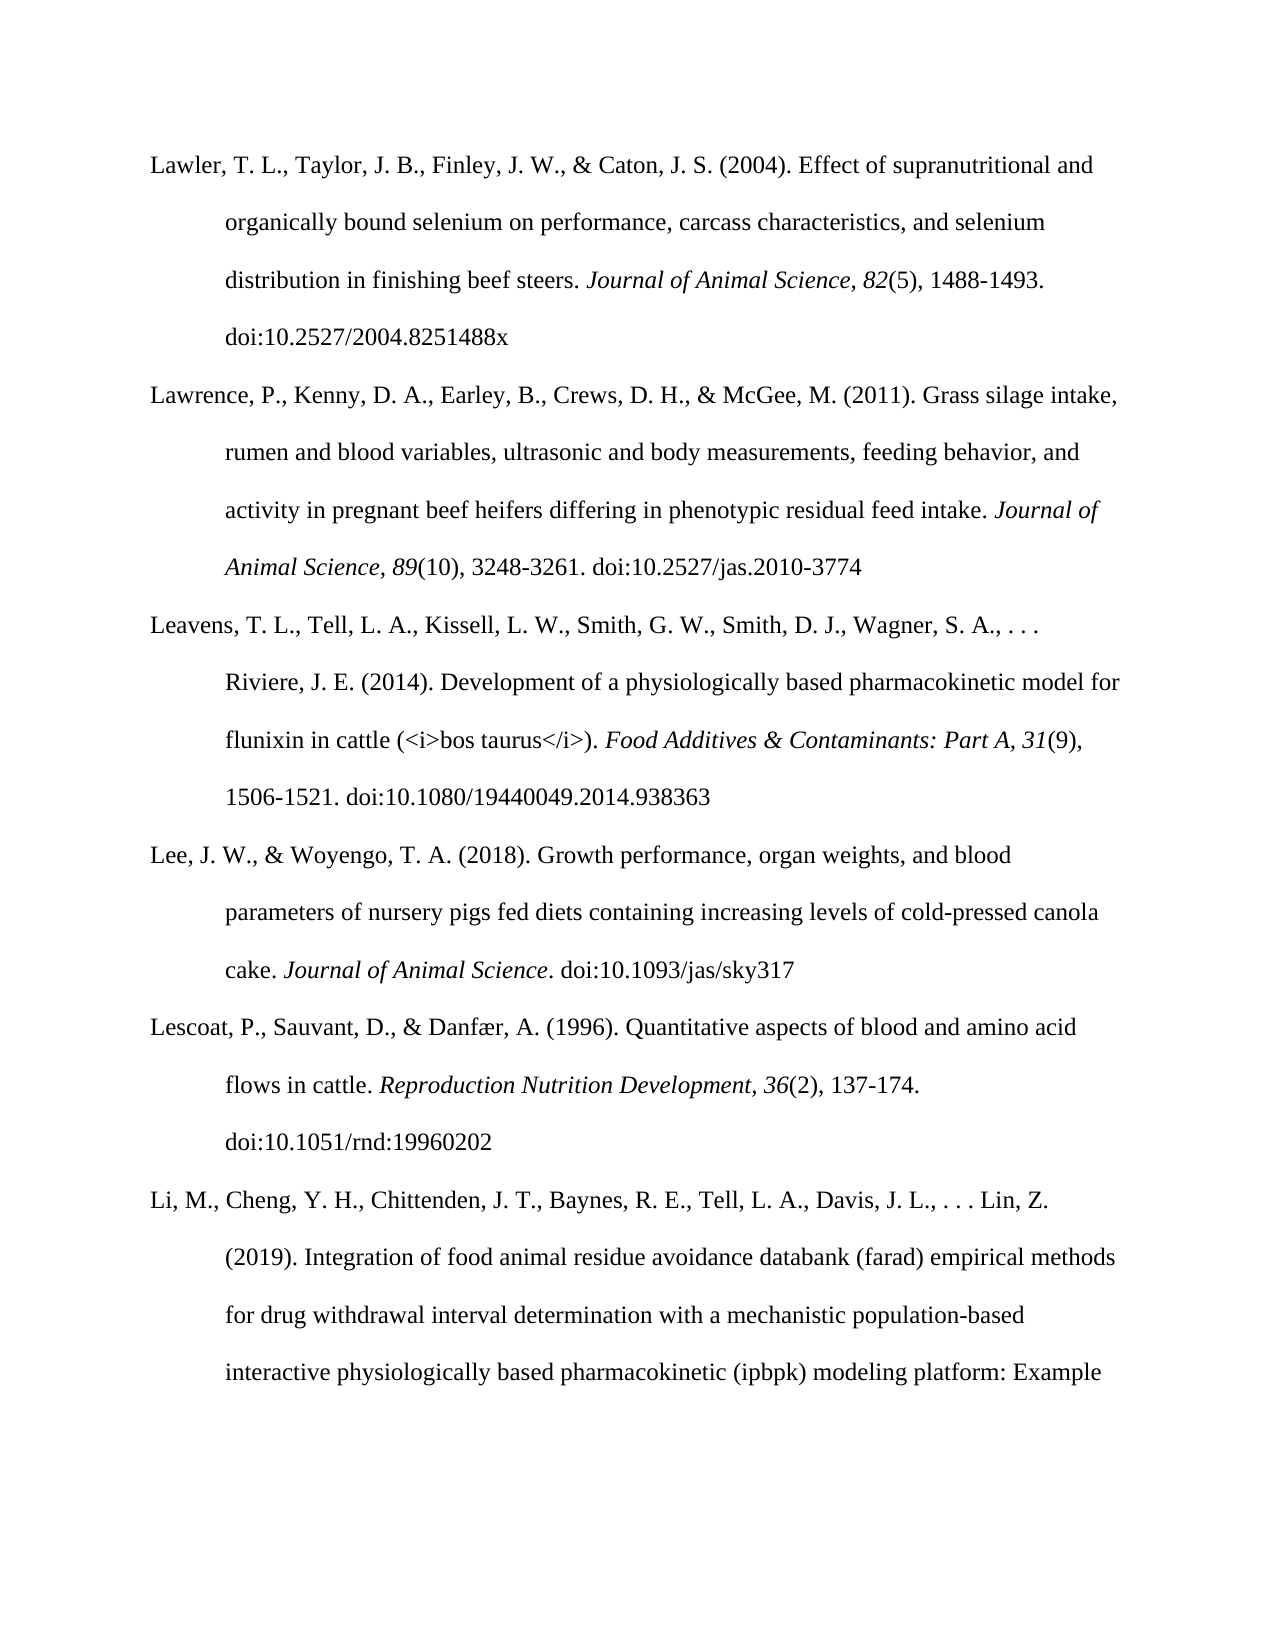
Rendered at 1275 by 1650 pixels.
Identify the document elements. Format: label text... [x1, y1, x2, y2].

text Lawrence, P., Kenny, D. A., Earley, B., Crews, D. H., & McGee, M. (2011). Grass silage intake, rumen and blood variables, ultrasonic and body measurements, feeding behavior, and activity in pregnant beef heifers differing in phenotypic residual feed intake. Journal of Animal Science, 89(10), 3248-3261. doi:10.2527/jas.2010-3774 [150, 380, 1125, 581]
text Lescoat, P., Sauvant, D., & Danfær, A. (1996). Quantitative aspects of blood and amino acid flows in cattle. Reproduction Nutrition Development, 36(2), 137-174. doi:10.1051/rnd:19960202 [150, 1012, 1125, 1156]
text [150, 1185, 1125, 1386]
text Lee, J. W., & Woyengo, T. A. (2018). Growth performance, organ weights, and blood parameters of nursery pigs fed diets containing increasing levels of cold-pressed canola cake. Journal of Animal Science. doi:10.1093/jas/sky317 [150, 840, 1125, 984]
text Leavens, T. L., Tell, L. A., Kissell, L. W., Smith, G. W., Smith, D. J., Wagner, S. A., . . . Riviere, J. E. (2014). Development of a physiologically based pharmacokinetic model for flunixin in cattle (<i>bos taurus</i>). Food Additives & Contaminants: Part A, 31(9), 1506-1521. doi:10.1080/19440049.2014.938363 [150, 610, 1125, 811]
text Lawler, T. L., Taylor, J. B., Finley, J. W., & Caton, J. S. (2004). Effect of supranutritional and organically bound selenium on performance, carcass characteristics, and selenium distribution in finishing beef steers. Journal of Animal Science, 82(5), 1488-1493. doi:10.2527/2004.8251488x [150, 150, 1125, 351]
